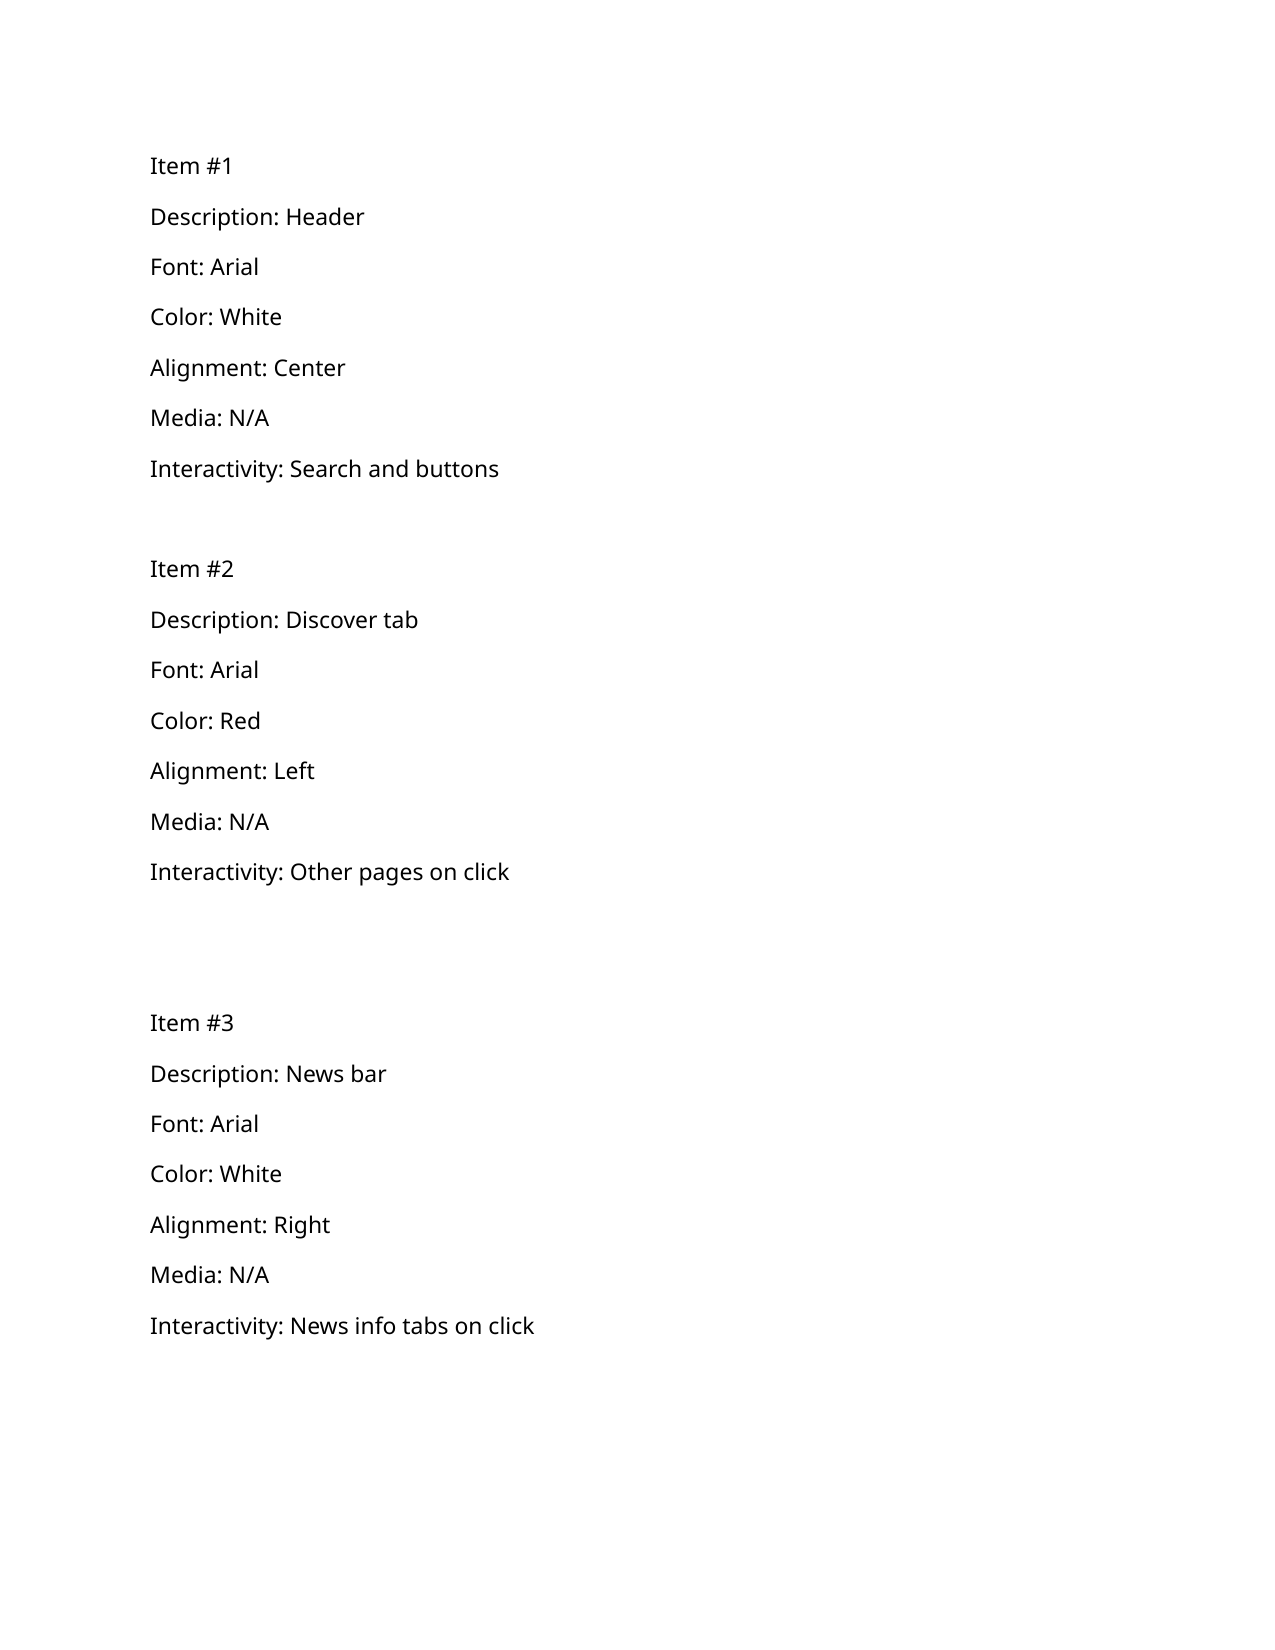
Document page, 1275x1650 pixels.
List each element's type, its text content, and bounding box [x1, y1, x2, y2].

text Description: News bar [150, 1057, 1125, 1089]
text Alignment: Left [150, 755, 1125, 786]
text Media: N/A [150, 402, 1125, 433]
text Color: White [150, 301, 1125, 332]
text Media: N/A [150, 1259, 1125, 1290]
text Alignment: Right [150, 1209, 1125, 1240]
text Font: Arial [150, 654, 1125, 685]
text Item #3 [150, 1007, 1125, 1038]
text Description: Header [150, 200, 1125, 232]
text Font: Arial [150, 251, 1125, 282]
text Description: Discover tab [150, 604, 1125, 635]
text Color: Red [150, 704, 1125, 736]
text Interactivity: Other pages on click [150, 856, 1125, 887]
text Interactivity: News info tabs on click [150, 1309, 1125, 1341]
text Alignment: Center [150, 352, 1125, 383]
text Media: N/A [150, 805, 1125, 837]
text Color: White [150, 1158, 1125, 1189]
text Interactivity: Search and buttons [150, 452, 1125, 484]
text Item #1 [150, 150, 1125, 181]
text Font: Arial [150, 1108, 1125, 1139]
text Item #2 [150, 553, 1125, 584]
